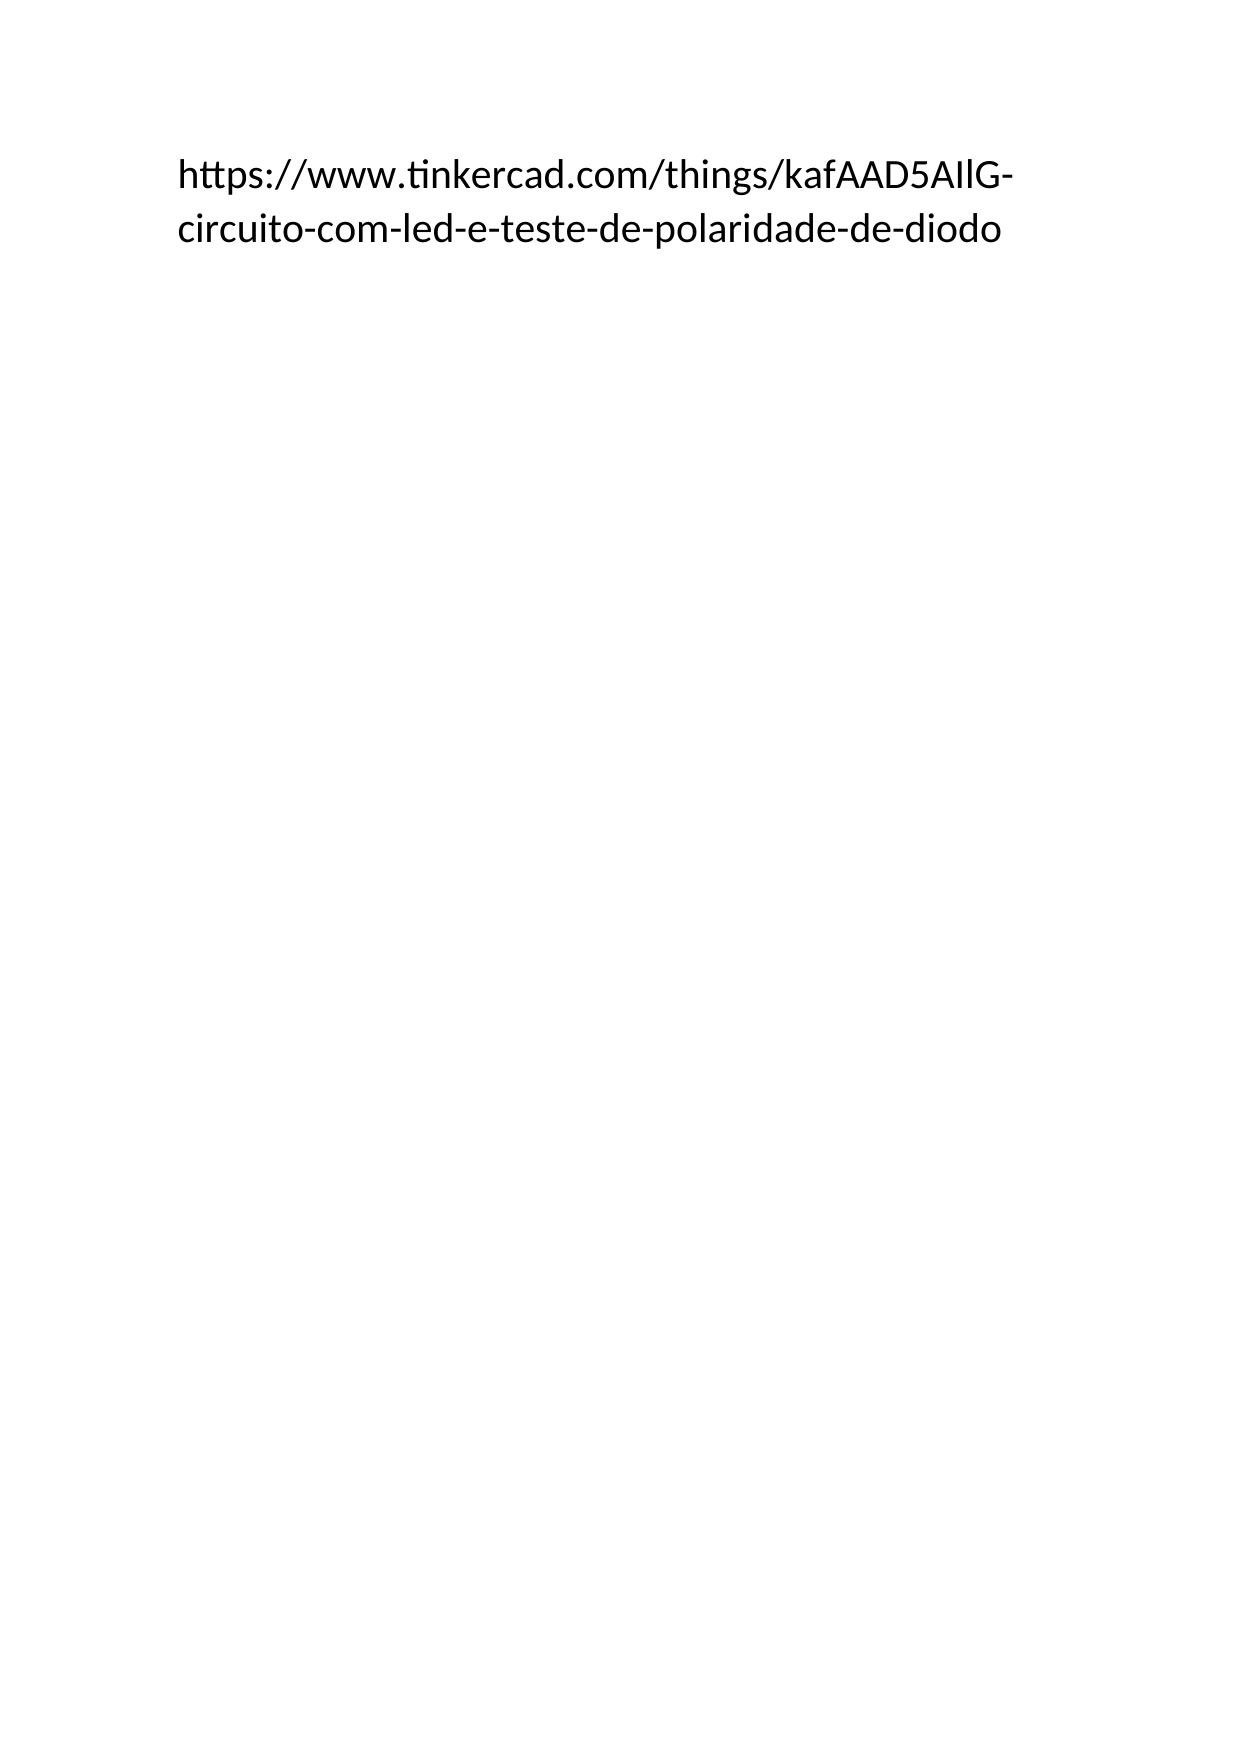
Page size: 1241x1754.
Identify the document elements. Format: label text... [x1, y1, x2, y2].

text https://www.tinkercad.com/things/kafAAD5AIlG-circuito-com-led-e-teste-de-polaridade-de-diodo [177, 148, 1063, 253]
